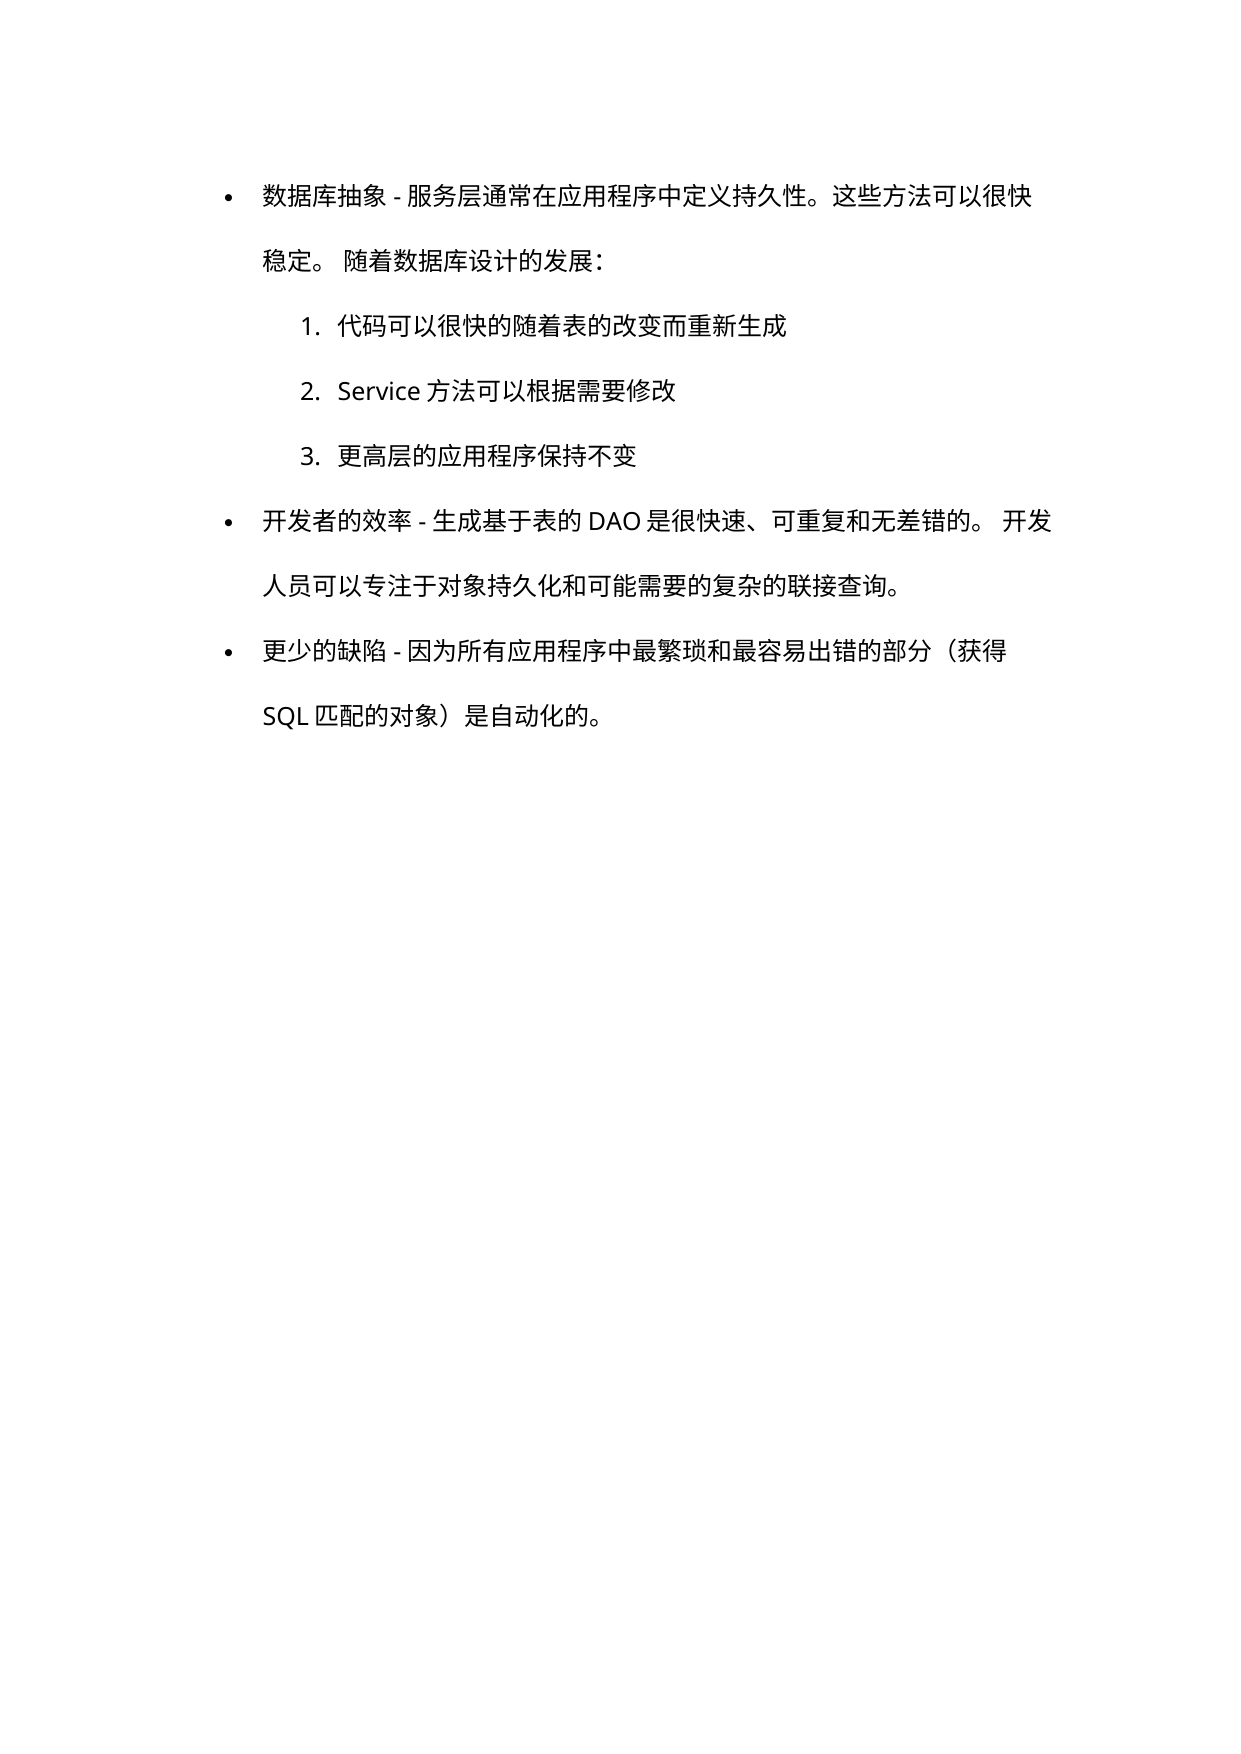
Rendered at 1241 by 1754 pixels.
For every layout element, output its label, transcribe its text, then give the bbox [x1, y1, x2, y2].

list 更高层的应用程序保持不变 [300, 422, 1053, 487]
list 代码可以很快的随着表的改变而重新生成 [300, 292, 1053, 357]
list 开发者的效率 - 生成基于表的DAO是很快速、可重复和无差错的。 开发人员可以专注于对象持久化和可能需要的复杂的联接查询。 [225, 487, 1053, 617]
list 数据库抽象 - 服务层通常在应用程序中定义持久性。这些方法可以很快稳定。 随着数据库设计的发展： [225, 162, 1053, 292]
list 更少的缺陷 - 因为所有应用程序中最繁琐和最容易出错的部分（获得SQL匹配的对象）是自动化的。 [225, 617, 1053, 747]
list Service方法可以根据需要修改 [300, 357, 1053, 422]
